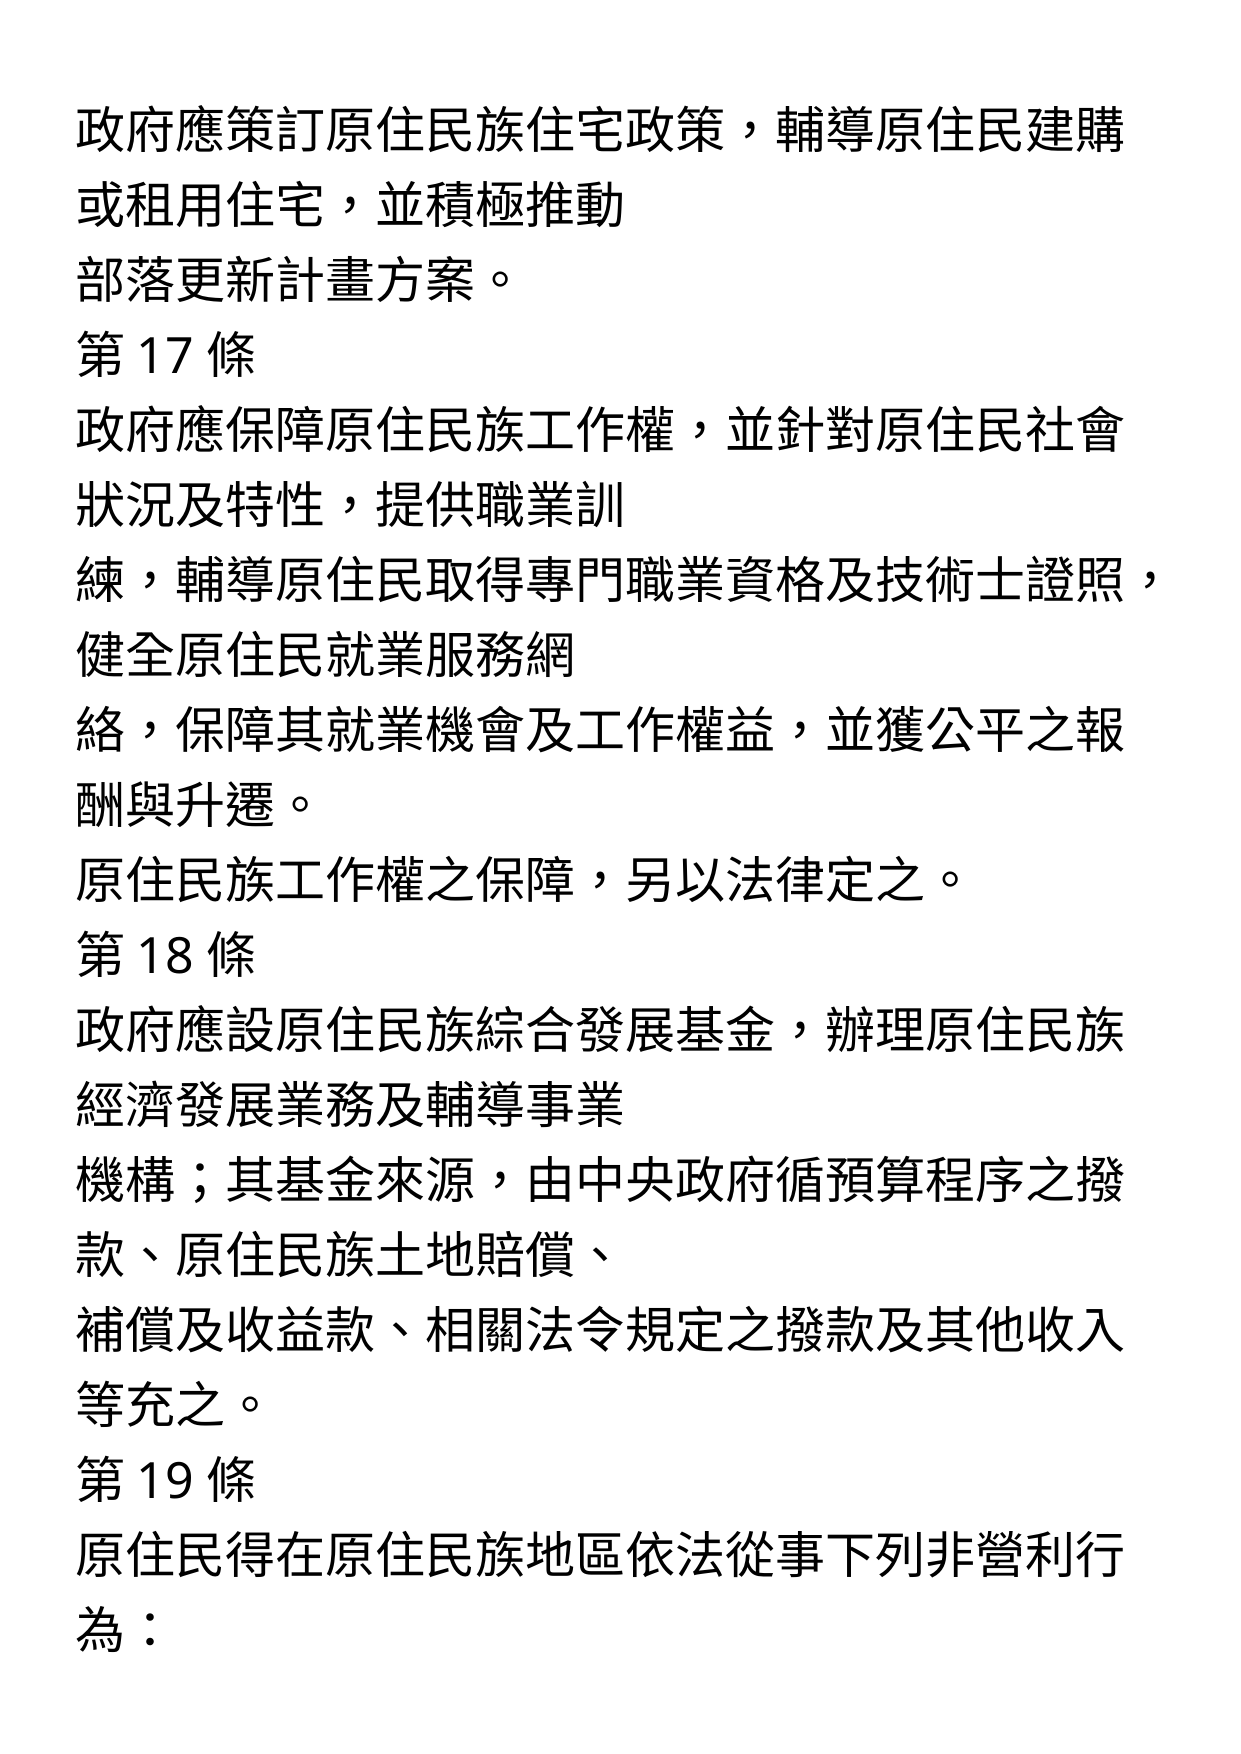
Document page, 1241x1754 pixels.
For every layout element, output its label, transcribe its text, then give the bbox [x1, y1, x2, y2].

text 練，輔導原住民取得專門職業資格及技術士證照，健全原住民就業服務網 [75, 539, 1165, 689]
text 補償及收益款、相關法令規定之撥款及其他收入等充之。 [75, 1289, 1165, 1439]
text 部落更新計畫方案。 [75, 239, 1165, 314]
text 原住民得在原住民族地區依法從事下列非營利行為： [75, 1514, 1165, 1664]
text 第 17 條 [75, 314, 1165, 389]
text 原住民族工作權之保障，另以法律定之。 [75, 839, 1165, 914]
text 第 19 條 [75, 1439, 1165, 1514]
text 政府應設原住民族綜合發展基金，辦理原住民族經濟發展業務及輔導事業 [75, 989, 1165, 1139]
text 第 18 條 [75, 914, 1165, 989]
text 政府應保障原住民族工作權，並針對原住民社會狀況及特性，提供職業訓 [75, 389, 1165, 539]
text 機構；其基金來源，由中央政府循預算程序之撥款、原住民族土地賠償、 [75, 1139, 1165, 1289]
text 絡，保障其就業機會及工作權益，並獲公平之報酬與升遷。 [75, 689, 1165, 839]
text 政府應策訂原住民族住宅政策，輔導原住民建購或租用住宅，並積極推動 [75, 89, 1165, 239]
